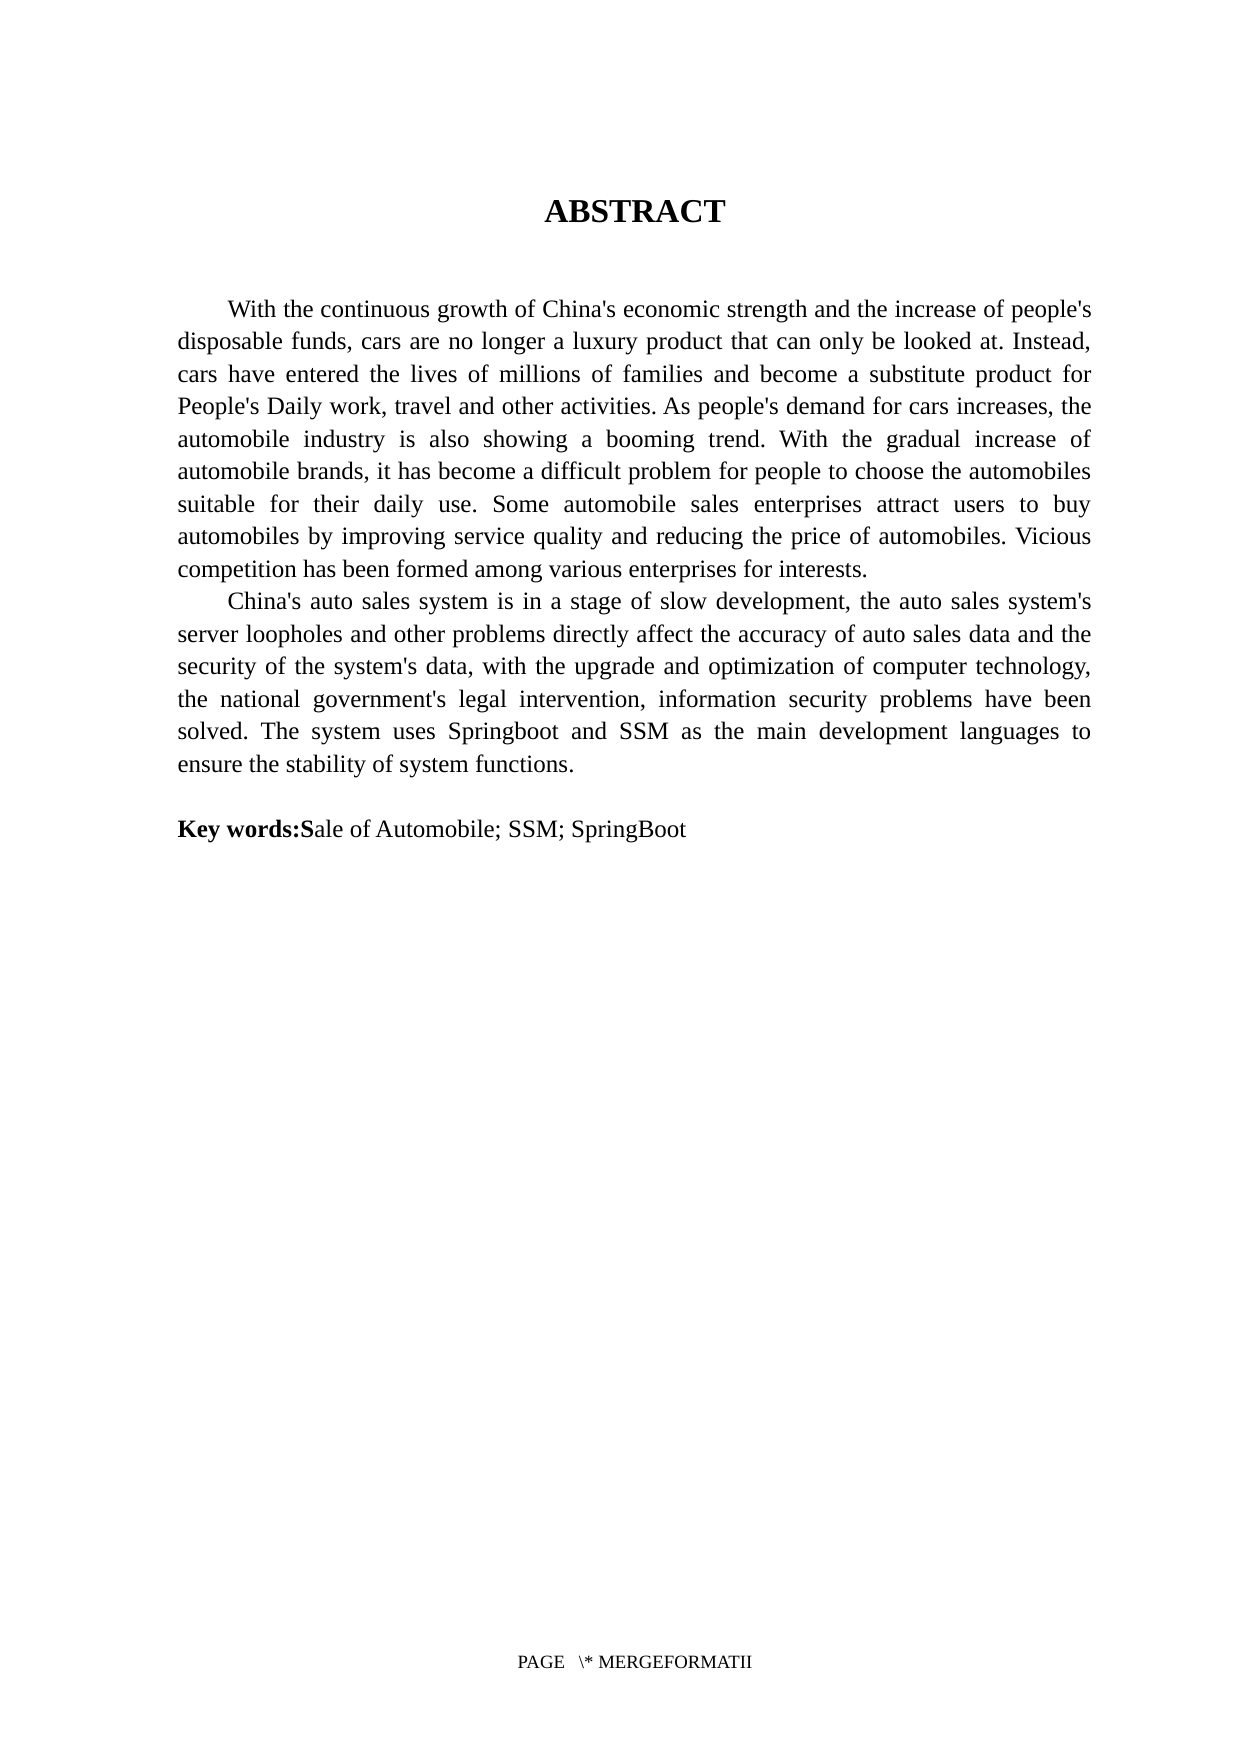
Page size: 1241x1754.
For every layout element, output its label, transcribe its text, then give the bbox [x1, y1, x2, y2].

subtitle ABSTRACT [177, 178, 1092, 243]
text China's auto sales system is in a stage of slow development, the auto sales system's server loopholes and other problems directly affect the accuracy of auto sales data and the security of the system's data, with the upgrade and optimization of computer technology, the national government's legal intervention, information security problems have been solved. The system uses Springboot and SSM as the main development languages to ensure the stability of system functions. [177, 584, 1092, 779]
text Key words:Sale of Automobile; SSM; SpringBoot [177, 812, 1092, 844]
text With the continuous growth of China's economic strength and the increase of people's disposable funds, cars are no longer a luxury product that can only be looked at. Instead, cars have entered the lives of millions of families and become a substitute product for People's Daily work, travel and other activities. As people's demand for cars increases, the automobile industry is also showing a booming trend. With the gradual increase of automobile brands, it has become a difficult problem for people to choose the automobiles suitable for their daily use. Some automobile sales enterprises attract users to buy automobiles by improving service quality and reducing the price of automobiles. Vicious competition has been formed among various enterprises for interests. [177, 292, 1092, 584]
